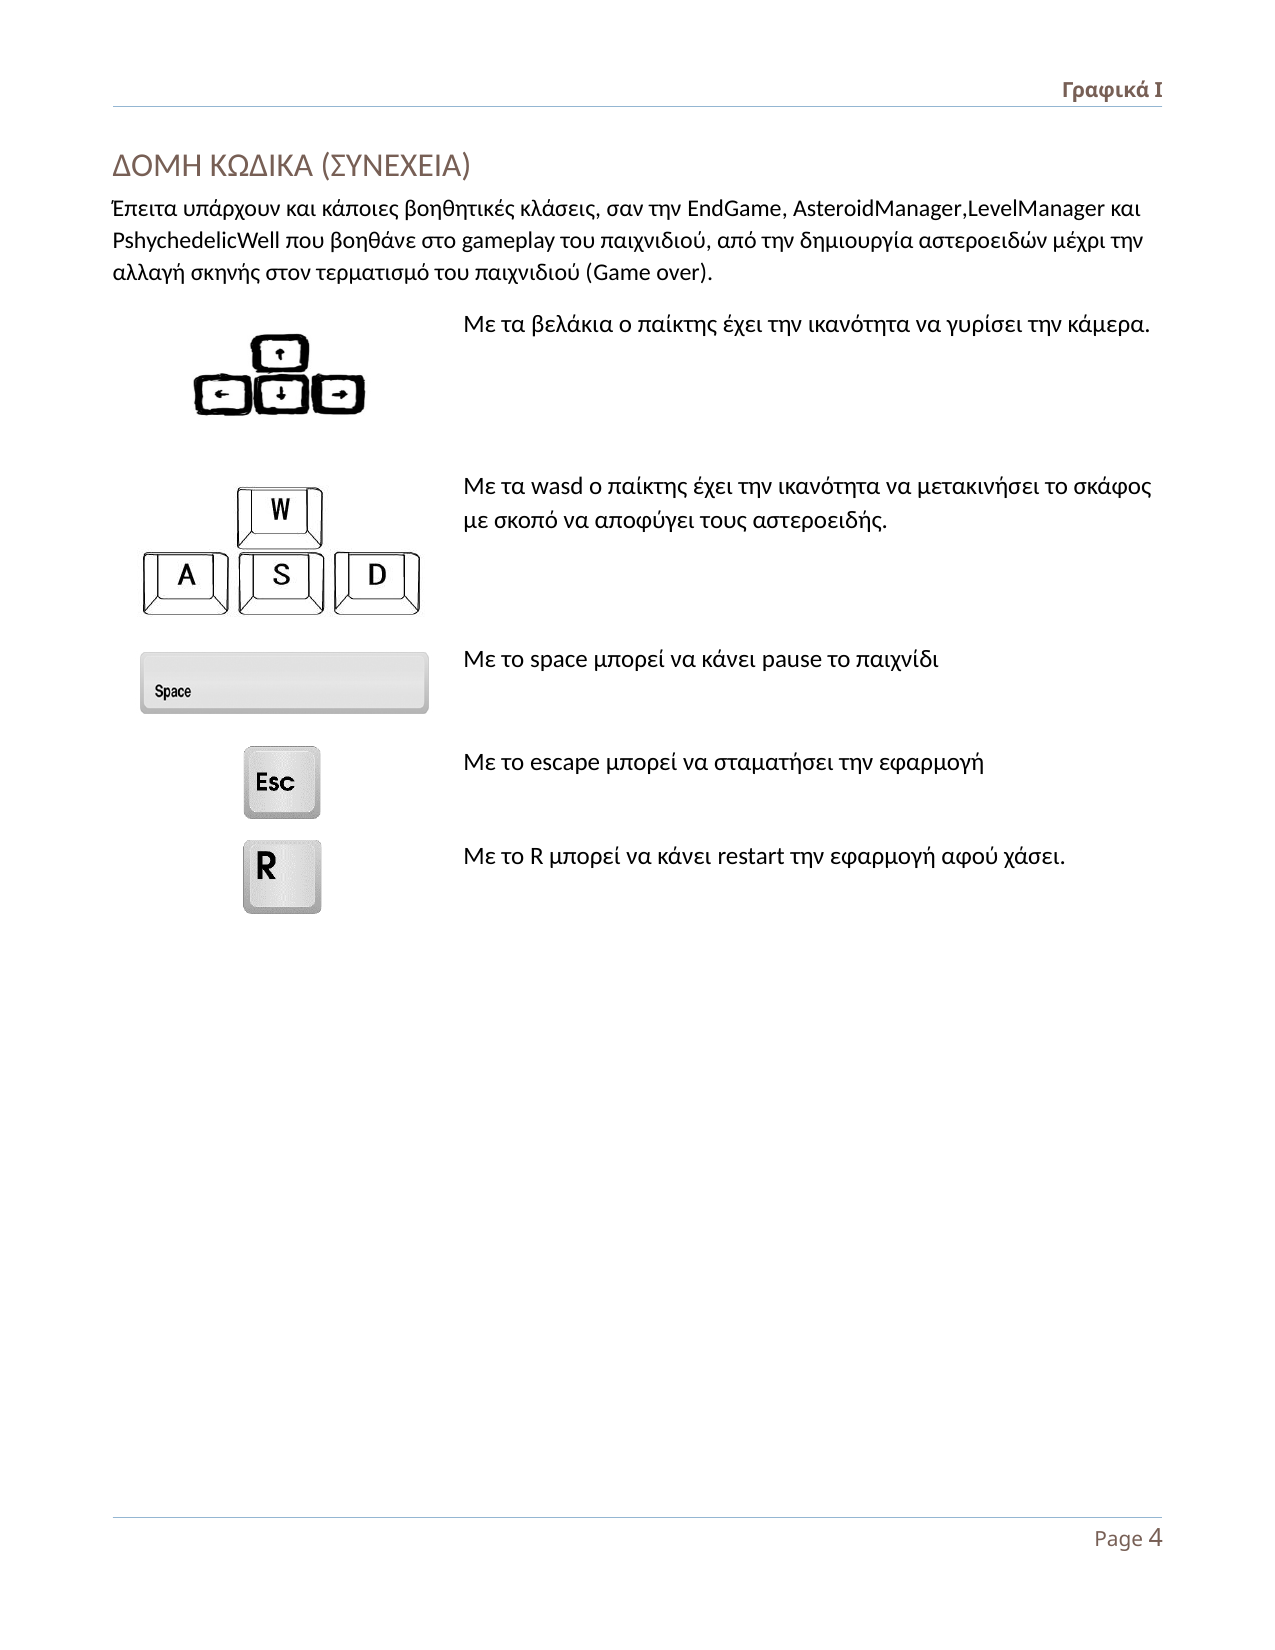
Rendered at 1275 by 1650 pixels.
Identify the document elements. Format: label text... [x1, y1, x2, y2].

table_cell Με τα wasd ο παίκτης έχει την ικανότητα να μετακινήσει το σκάφος με σκοπό να αποφύγει τους αστεροειδής. [452, 470, 1185, 643]
table_cell [113, 840, 452, 935]
table_header Με τα βελάκια ο παίκτης έχει την ικανότητα να γυρίσει την κάμερα. [452, 308, 1185, 470]
picture [123, 643, 441, 725]
picture [128, 308, 437, 449]
table_cell Με το space μπορεί να κάνει pause το παιχνίδι [452, 644, 1185, 746]
table_cell Με το escape μπορεί να σταματήσει την εφαρμογή [452, 746, 1185, 840]
table_cell Με το R μπορεί να κάνει restart την εφαρμογή αφού χάσει. [452, 840, 1185, 935]
table_cell [113, 746, 452, 840]
table_header [113, 308, 452, 470]
picture [243, 746, 321, 819]
picture [243, 840, 322, 914]
picture [129, 470, 435, 622]
table_cell [113, 470, 452, 643]
subtitle Δομή Κώδικα (Συνέχεια) [112, 144, 1162, 184]
text Έπειτα υπάρχουν και κάποιες βοηθητικές κλάσεις, σαν την EndGame, AsteroidManager,LevelManager και PshychedelicWell που βοηθάνε στο gameplay του παιχνιδιού, από την δημιουργία αστεροειδών μέχρι την αλλαγή σκηνής στον τερματισμό του παιχνιδιού (Game over). [112, 193, 1162, 286]
table_cell [113, 644, 452, 746]
